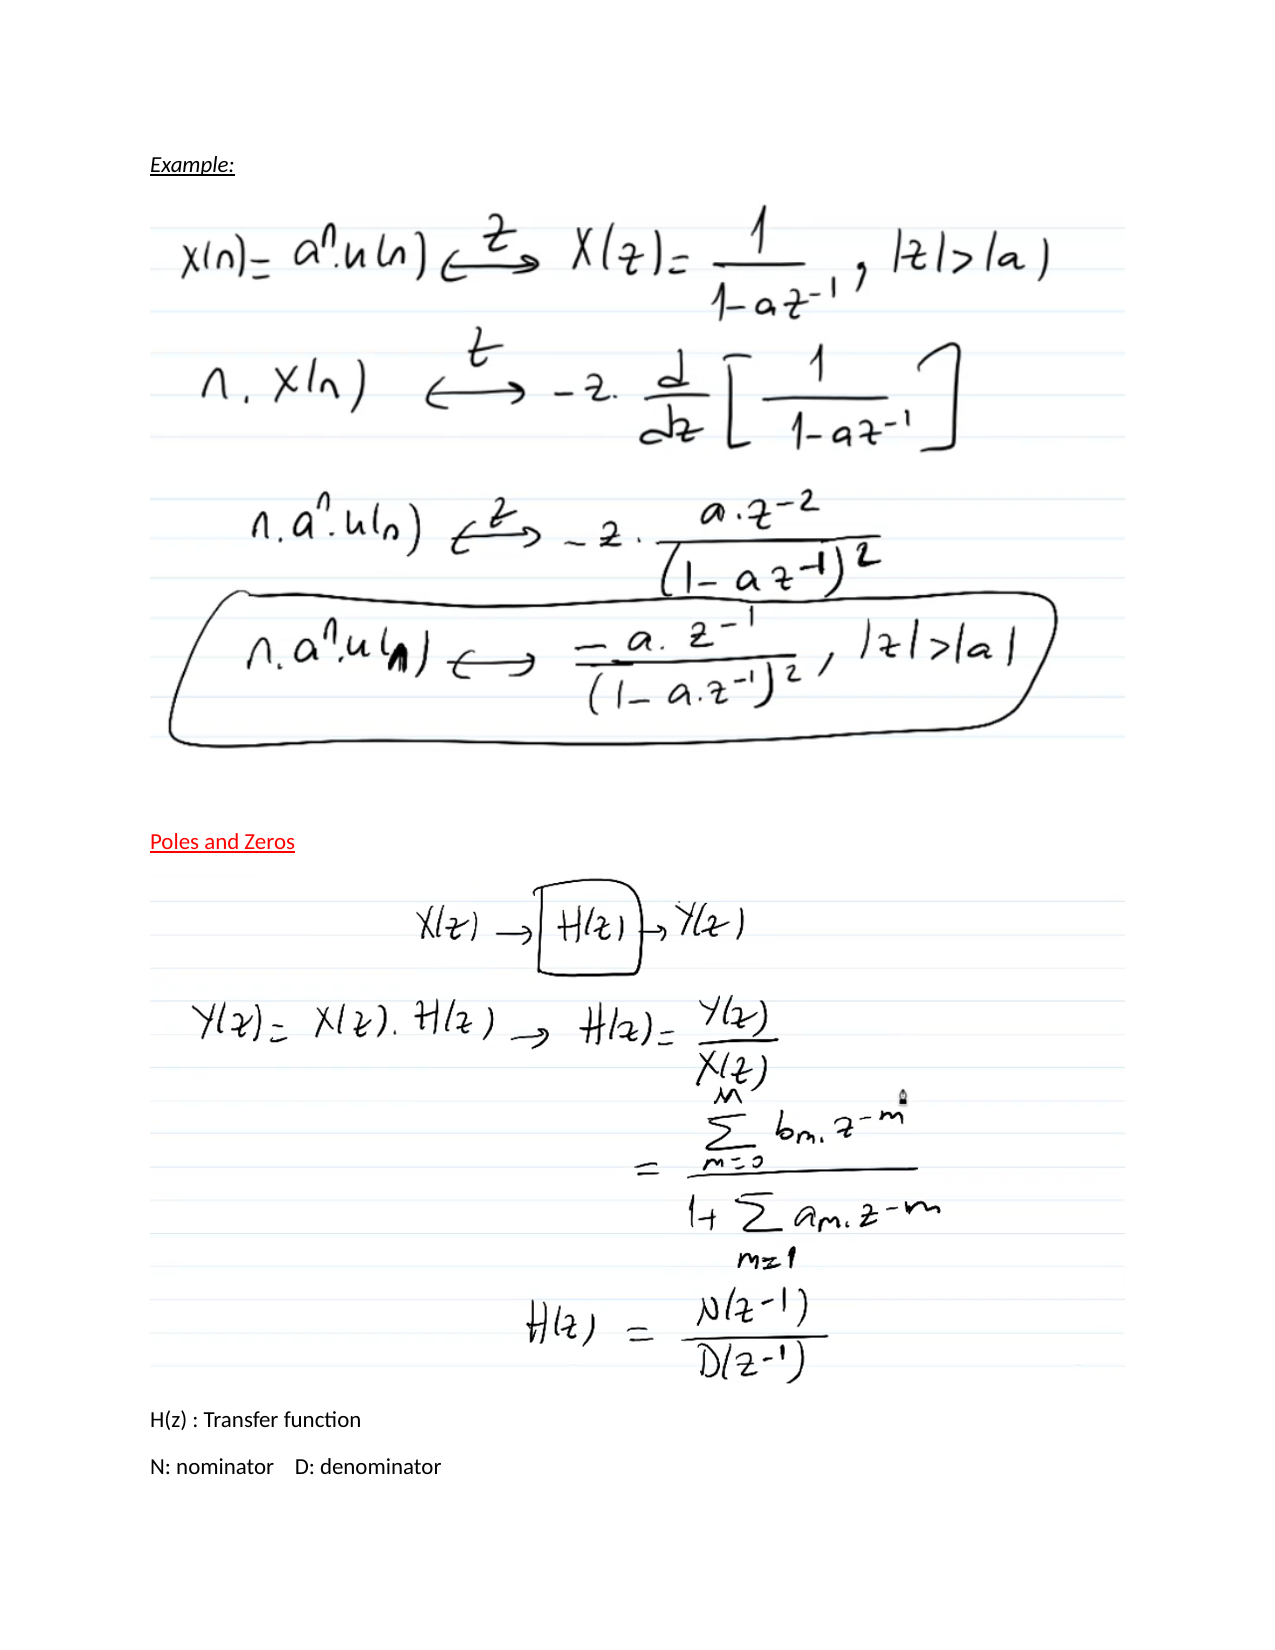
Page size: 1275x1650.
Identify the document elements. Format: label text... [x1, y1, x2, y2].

picture [150, 196, 1125, 460]
text Example: [150, 150, 1125, 178]
text H(z) : Transfer function [150, 1405, 1125, 1433]
picture [150, 874, 1125, 1387]
picture [150, 478, 1125, 762]
text N: nominator D: denominator [150, 1452, 1125, 1480]
text Poles and Zeros [150, 827, 1125, 855]
